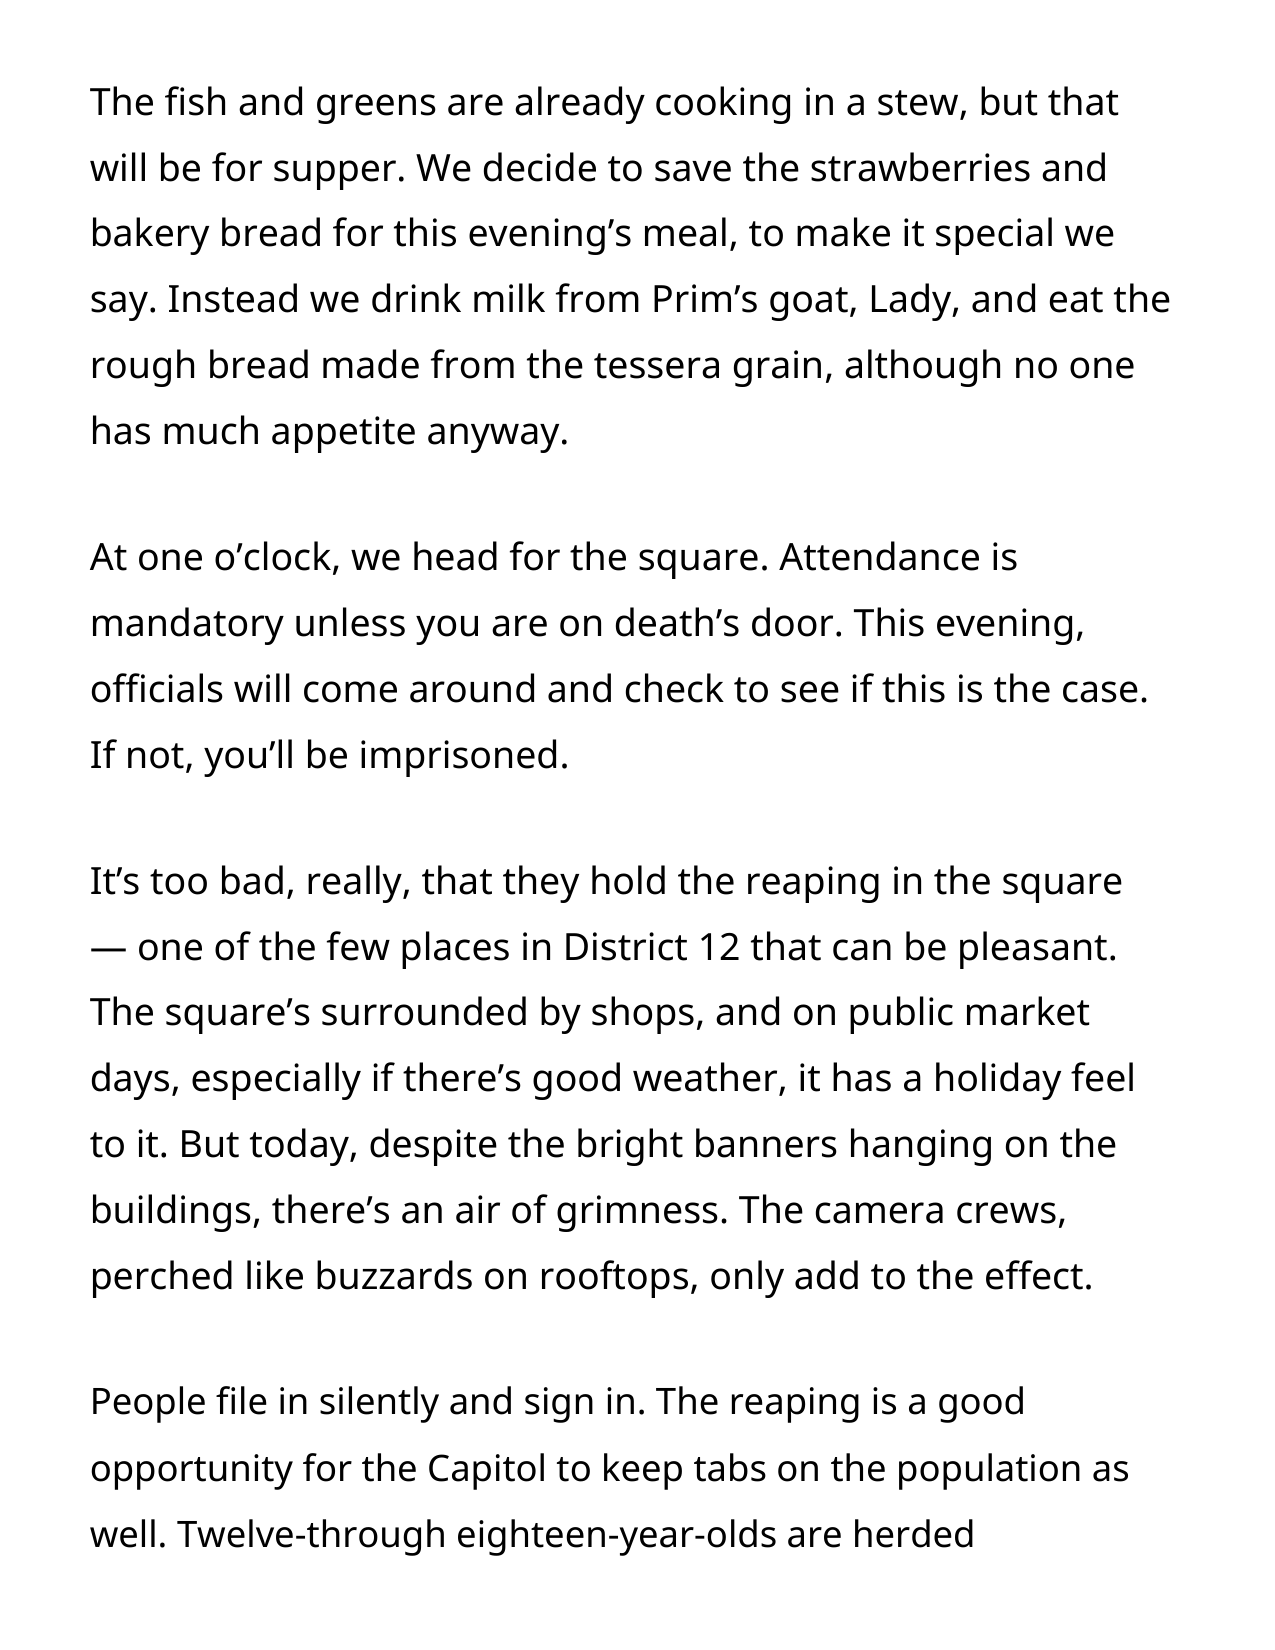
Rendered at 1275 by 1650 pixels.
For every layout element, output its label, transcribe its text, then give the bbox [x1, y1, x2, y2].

text The fish and greens are already cooking in a stew, but that will be for supper. We decide to save the strawberries and bakery bread for this evening’s meal, to make it special we say. Instead we drink milk from Prim’s goat, Lady, and eat the rough bread made from the tessera grain, although no one has much appetite anyway. [89, 75, 1181, 455]
text People file in silently and sign in. The reaping is a good opportunity for the Capitol to keep tabs on the population as well. Twelve-through eighteen-year-olds are herded [89, 1376, 1181, 1558]
text It’s too bad, really, that they hold the reaping in the square — one of the few places in District 12 that can be pleasant. The square’s surrounded by shops, and on public market days, especially if there’s good weather, it has a holiday feel to it. But today, despite the bright banners hanging on the buildings, there’s an air of grimness. The camera crews, perched like buzzards on rooftops, only add to the effect. [89, 854, 1164, 1300]
text At one o’clock, we head for the square. Attendance is mandatory unless you are on death’s door. This evening, officials will come around and check to see if this is the case. If not, you’ll be imprisoned. [89, 531, 1169, 779]
